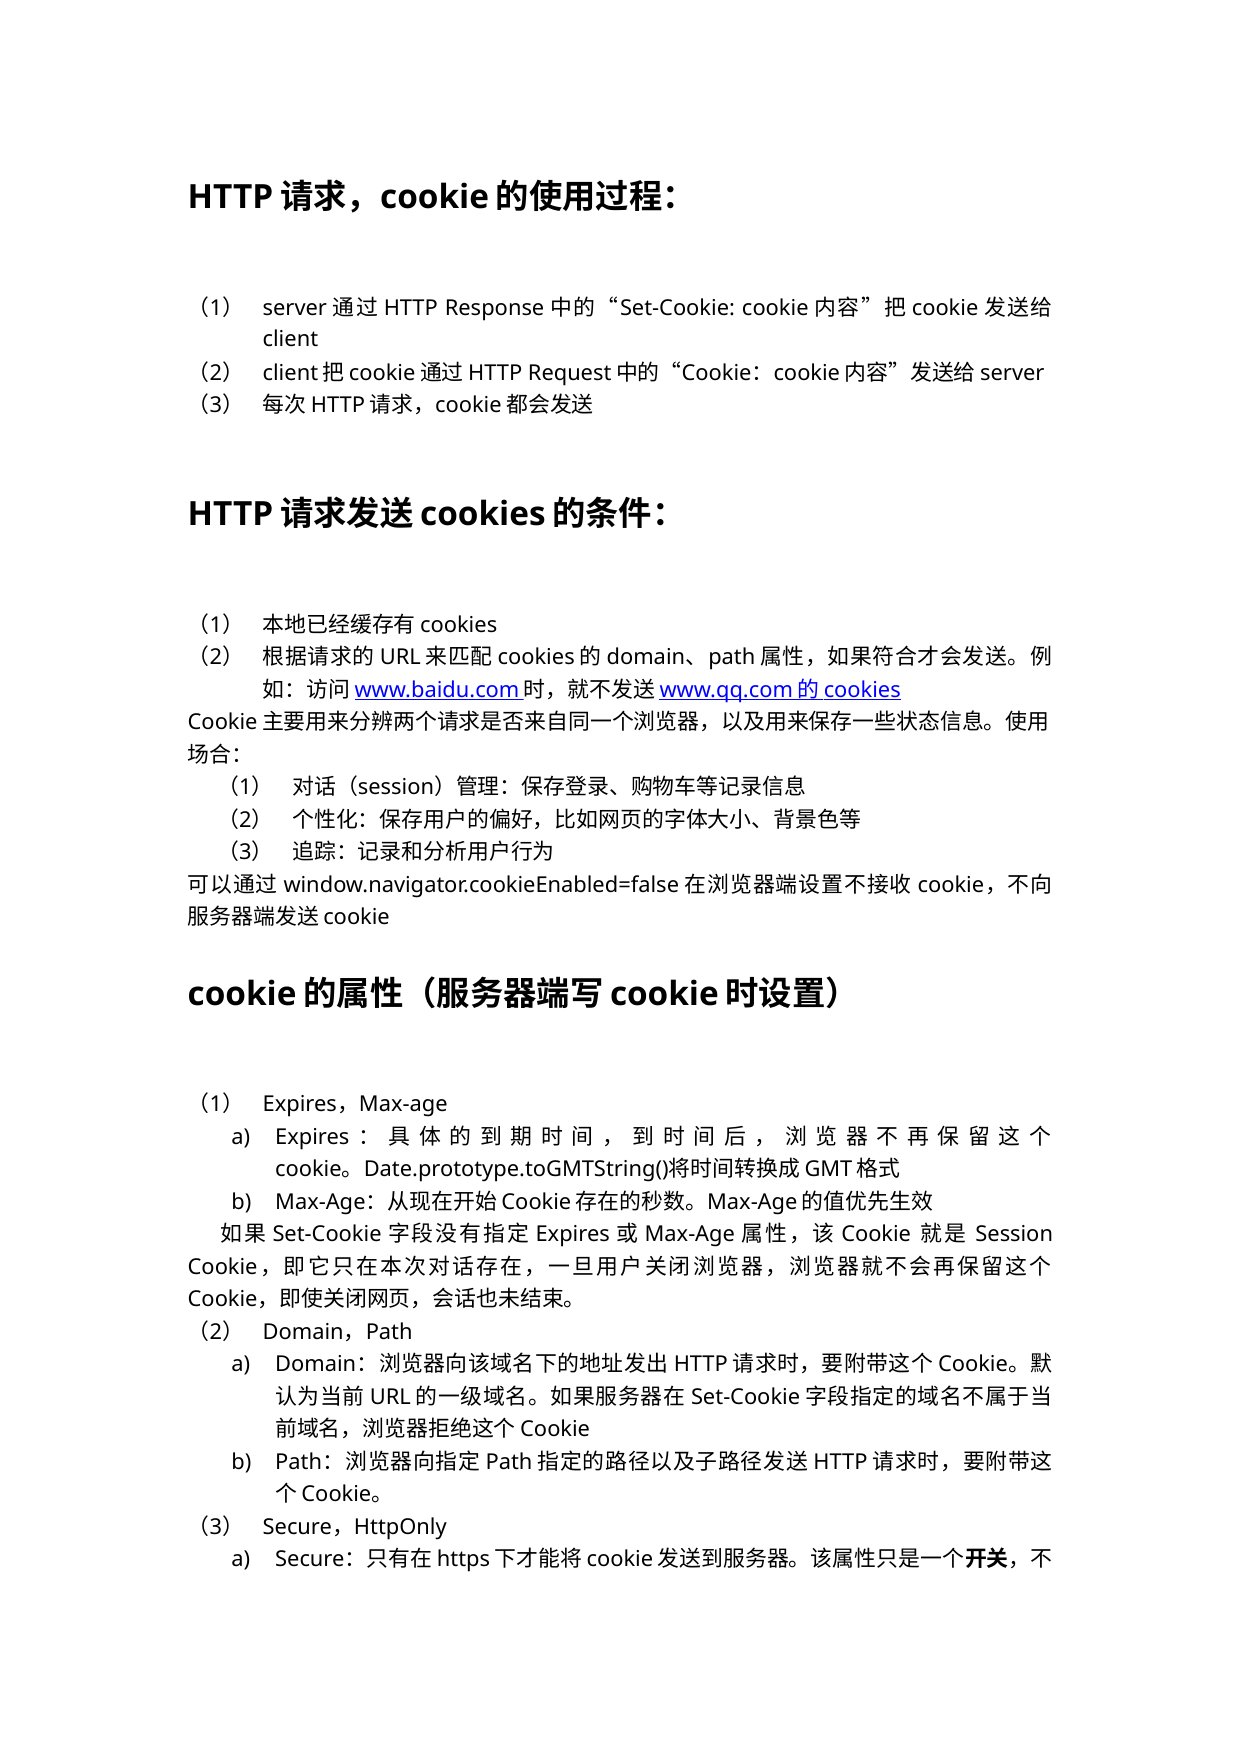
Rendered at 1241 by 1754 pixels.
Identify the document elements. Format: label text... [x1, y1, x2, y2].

list 根据请求的URL来匹配cookies的domain、path属性，如果符合才会发送。例如：访问www.baidu.com时，就不发送www.qq.com的cookies [187, 639, 1053, 704]
subtitle cookie的属性（服务器端写cookie时设置） [187, 958, 1053, 1023]
text 如果Set-Cookie字段没有指定Expires或Max-Age属性，该Cookie 就是 Session Cookie，即它只在本次对话存在，一旦用户关闭浏览器，浏览器就不会再保留这个 Cookie，即使关闭网页，会话也未结束。 [187, 1216, 1053, 1313]
subtitle HTTP请求发送cookies的条件： [187, 479, 1053, 544]
list Expires，Max-age [187, 1086, 1053, 1118]
list Path：浏览器向指定Path指定的路径以及子路径发送HTTP请求时，要附带这个Cookie。 [231, 1443, 1053, 1508]
list Domain：浏览器向该域名下的地址发出HTTP请求时，要附带这个Cookie。默认为当前URL的一级域名。如果服务器在Set-Cookie字段指定的域名不属于当前域名，浏览器拒绝这个Cookie [231, 1346, 1053, 1443]
list 本地已经缓存有cookies [187, 606, 1053, 639]
text 可以通过window.navigator.cookieEnabled=false在浏览器端设置不接收cookie，不向服务器端发送cookie [187, 866, 1053, 931]
list client把cookie通过HTTP Request中的“Cookie：cookie内容”发送给server [187, 354, 1053, 387]
list 追踪：记录和分析用户行为 [217, 834, 1053, 866]
list Expires：具体的到期时间，到时间后，浏览器不再保留这个cookie。Date.prototype.toGMTString()将时间转换成GMT格式 [231, 1118, 1053, 1183]
list Secure，HttpOnly [187, 1508, 1053, 1541]
subtitle HTTP请求，cookie的使用过程： [187, 162, 1053, 227]
list Secure：只有在https下才能将cookie发送到服务器。该属性只是一个开关，不需要指定值。在https下通信，会自动添加Secure [231, 1541, 1053, 1573]
list 每次HTTP请求，cookie都会发送 [187, 387, 1053, 419]
text Cookie主要用来分辨两个请求是否来自同一个浏览器，以及用来保存一些状态信息。使用场合： [187, 704, 1053, 769]
list Max-Age：从现在开始Cookie存在的秒数。Max-Age的值优先生效 [231, 1183, 1053, 1216]
list 个性化：保存用户的偏好，比如网页的字体大小、背景色等 [217, 801, 1053, 834]
list server通过HTTP Response中的“Set-Cookie: cookie内容”把cookie发送给client [187, 289, 1053, 354]
list 对话（session）管理：保存登录、购物车等记录信息 [217, 769, 1053, 801]
list Domain，Path [187, 1313, 1053, 1346]
